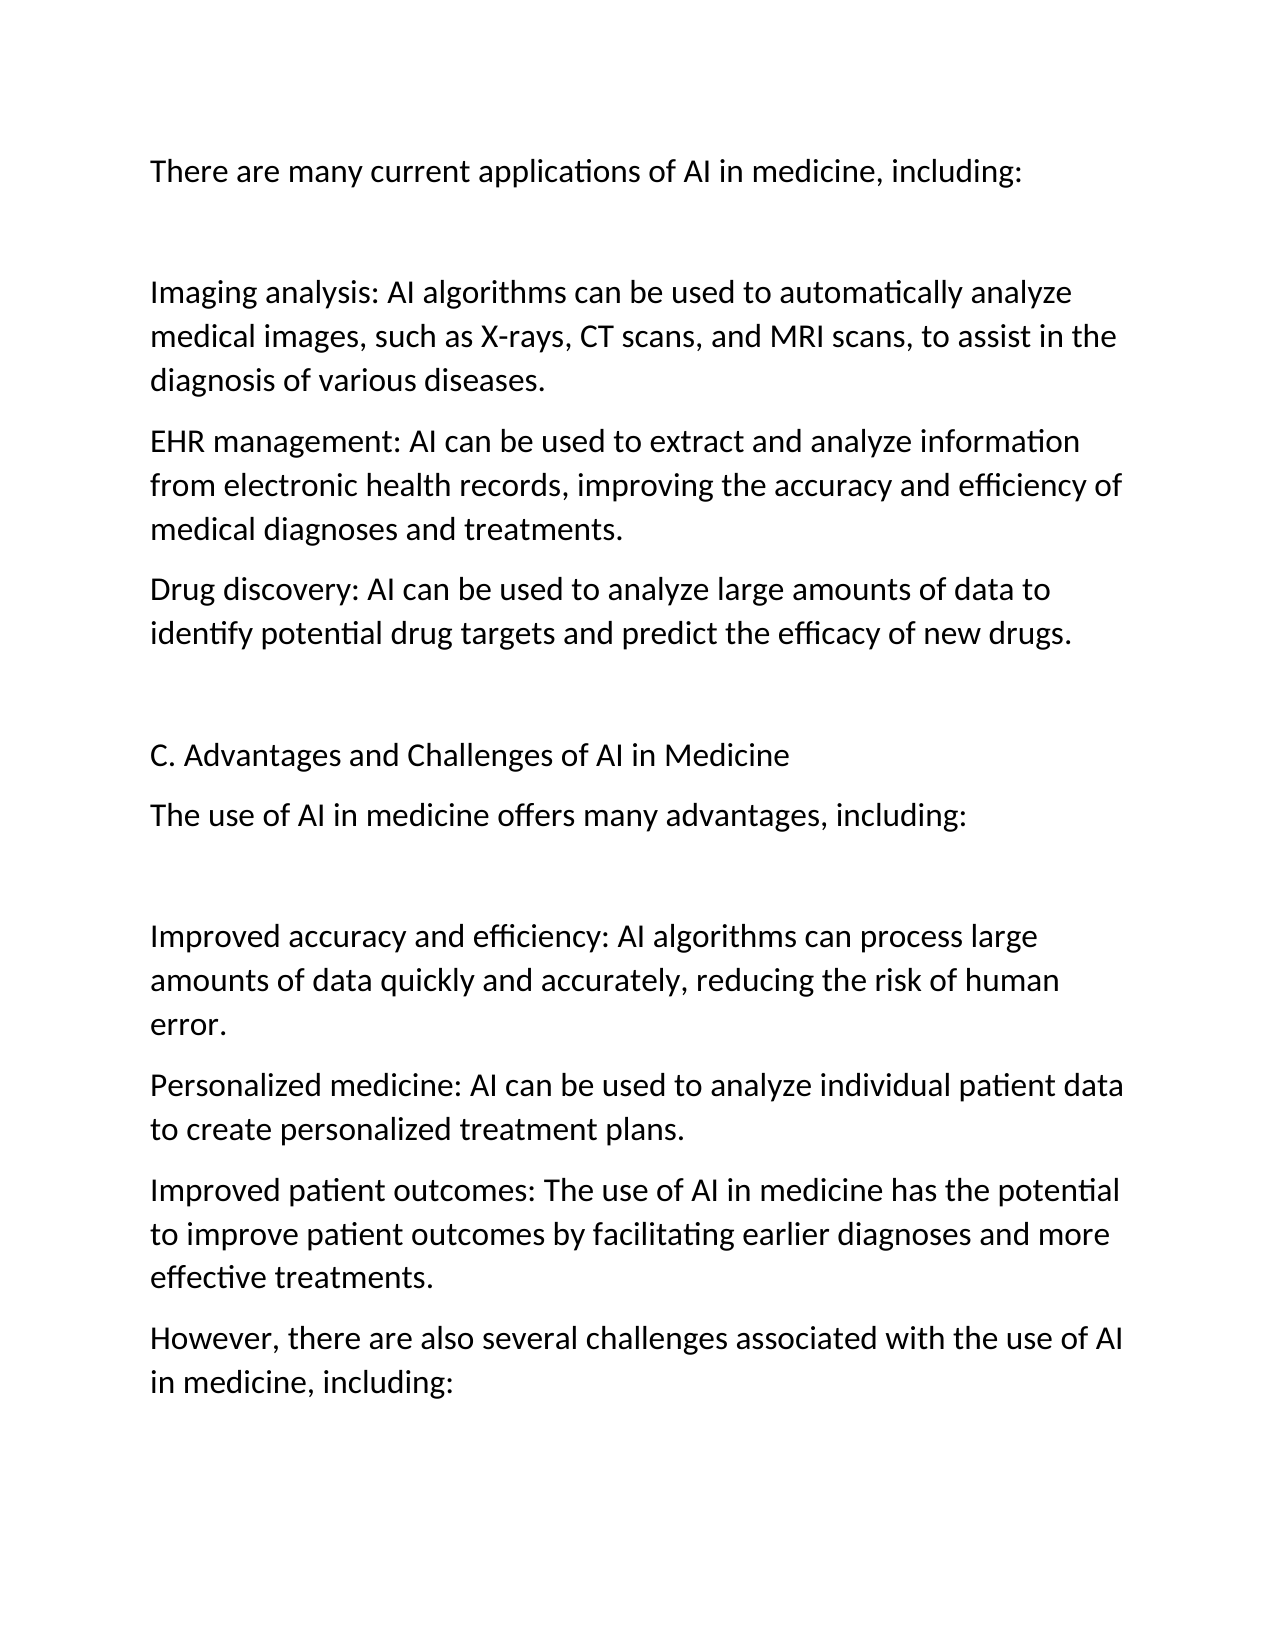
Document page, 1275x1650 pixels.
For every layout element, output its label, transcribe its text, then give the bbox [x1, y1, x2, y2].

text However, there are also several challenges associated with the use of AI in medicine, including: [150, 1317, 1125, 1402]
text Personalized medicine: AI can be used to analyze individual patient data to create personalized treatment plans. [150, 1064, 1125, 1149]
text Improved accuracy and efficiency: AI algorithms can process large amounts of data quickly and accurately, reducing the risk of human error. [150, 915, 1125, 1044]
text EHR management: AI can be used to extract and analyze information from electronic health records, improving the accuracy and efficiency of medical diagnoses and treatments. [150, 420, 1125, 548]
text Drug discovery: AI can be used to analyze large amounts of data to identify potential drug targets and predict the efficacy of new drugs. [150, 568, 1125, 653]
text Improved patient outcomes: The use of AI in medicine has the potential to improve patient outcomes by facilitating earlier diagnoses and more effective treatments. [150, 1168, 1125, 1297]
text The use of AI in medicine offers many advantages, including: [150, 794, 1125, 835]
text C. Advantages and Challenges of AI in Medicine [150, 733, 1125, 774]
text There are many current applications of AI in medicine, including: [150, 150, 1125, 191]
text Imaging analysis: AI algorithms can be used to automatically analyze medical images, such as X-rays, CT scans, and MRI scans, to assist in the diagnosis of various diseases. [150, 271, 1125, 400]
